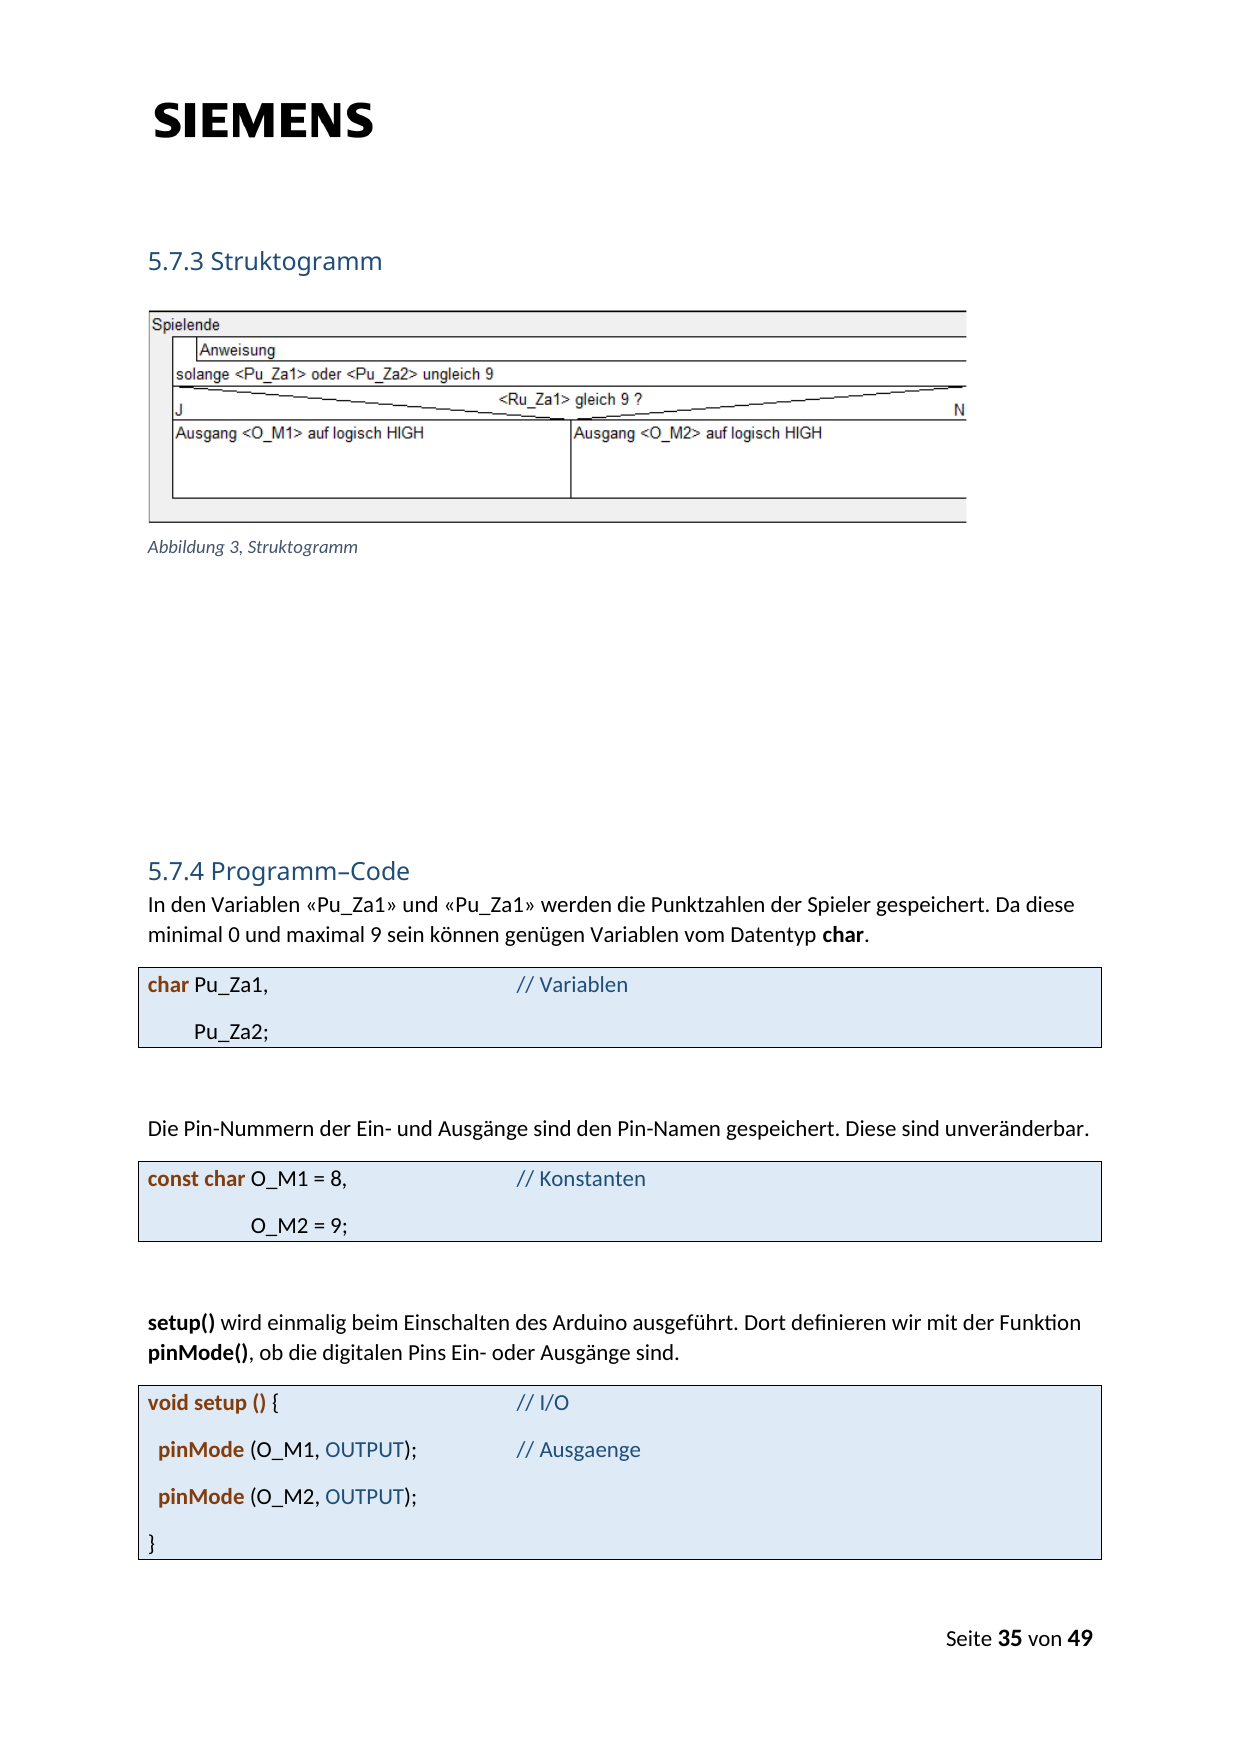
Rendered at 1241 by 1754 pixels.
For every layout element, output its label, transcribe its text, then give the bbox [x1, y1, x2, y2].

subtitle 5.7.4 Programm–Code [148, 853, 1093, 887]
text pinMode (O_M1, OUTPUT); // Ausgaenge [139, 1432, 1101, 1463]
text void setup () { // I/O [139, 1386, 1101, 1416]
text Pu_Za2; [139, 1014, 1101, 1047]
text O_M2 = 9; [139, 1208, 1101, 1241]
text In den Variablen «Pu_Za1» und «Pu_Za1» werden die Punktzahlen der Spieler gespeichert. Da diese minimal 0 und maximal 9 sein können genügen Variablen vom Datentyp char. [148, 890, 1093, 948]
text char Pu_Za1, // Variablen [139, 968, 1101, 998]
text Die Pin-Nummern der Ein- und Ausgänge sind den Pin-Namen gespeichert. Diese sind unveränderbar. [148, 1114, 1093, 1142]
text } [139, 1526, 1101, 1559]
text pinMode (O_M2, OUTPUT); [139, 1479, 1101, 1510]
picture [147, 310, 822, 427]
text setup() wird einmalig beim Einschalten des Arduino ausgeführt. Dort definieren wir mit der Funktion pinMode(), ob die digitalen Pins Ein- oder Ausgänge sind. [148, 1308, 1093, 1366]
text const char O_M1 = 8, // Konstanten [139, 1162, 1101, 1192]
subtitle 5.7.3 Struktogramm [148, 244, 1093, 278]
